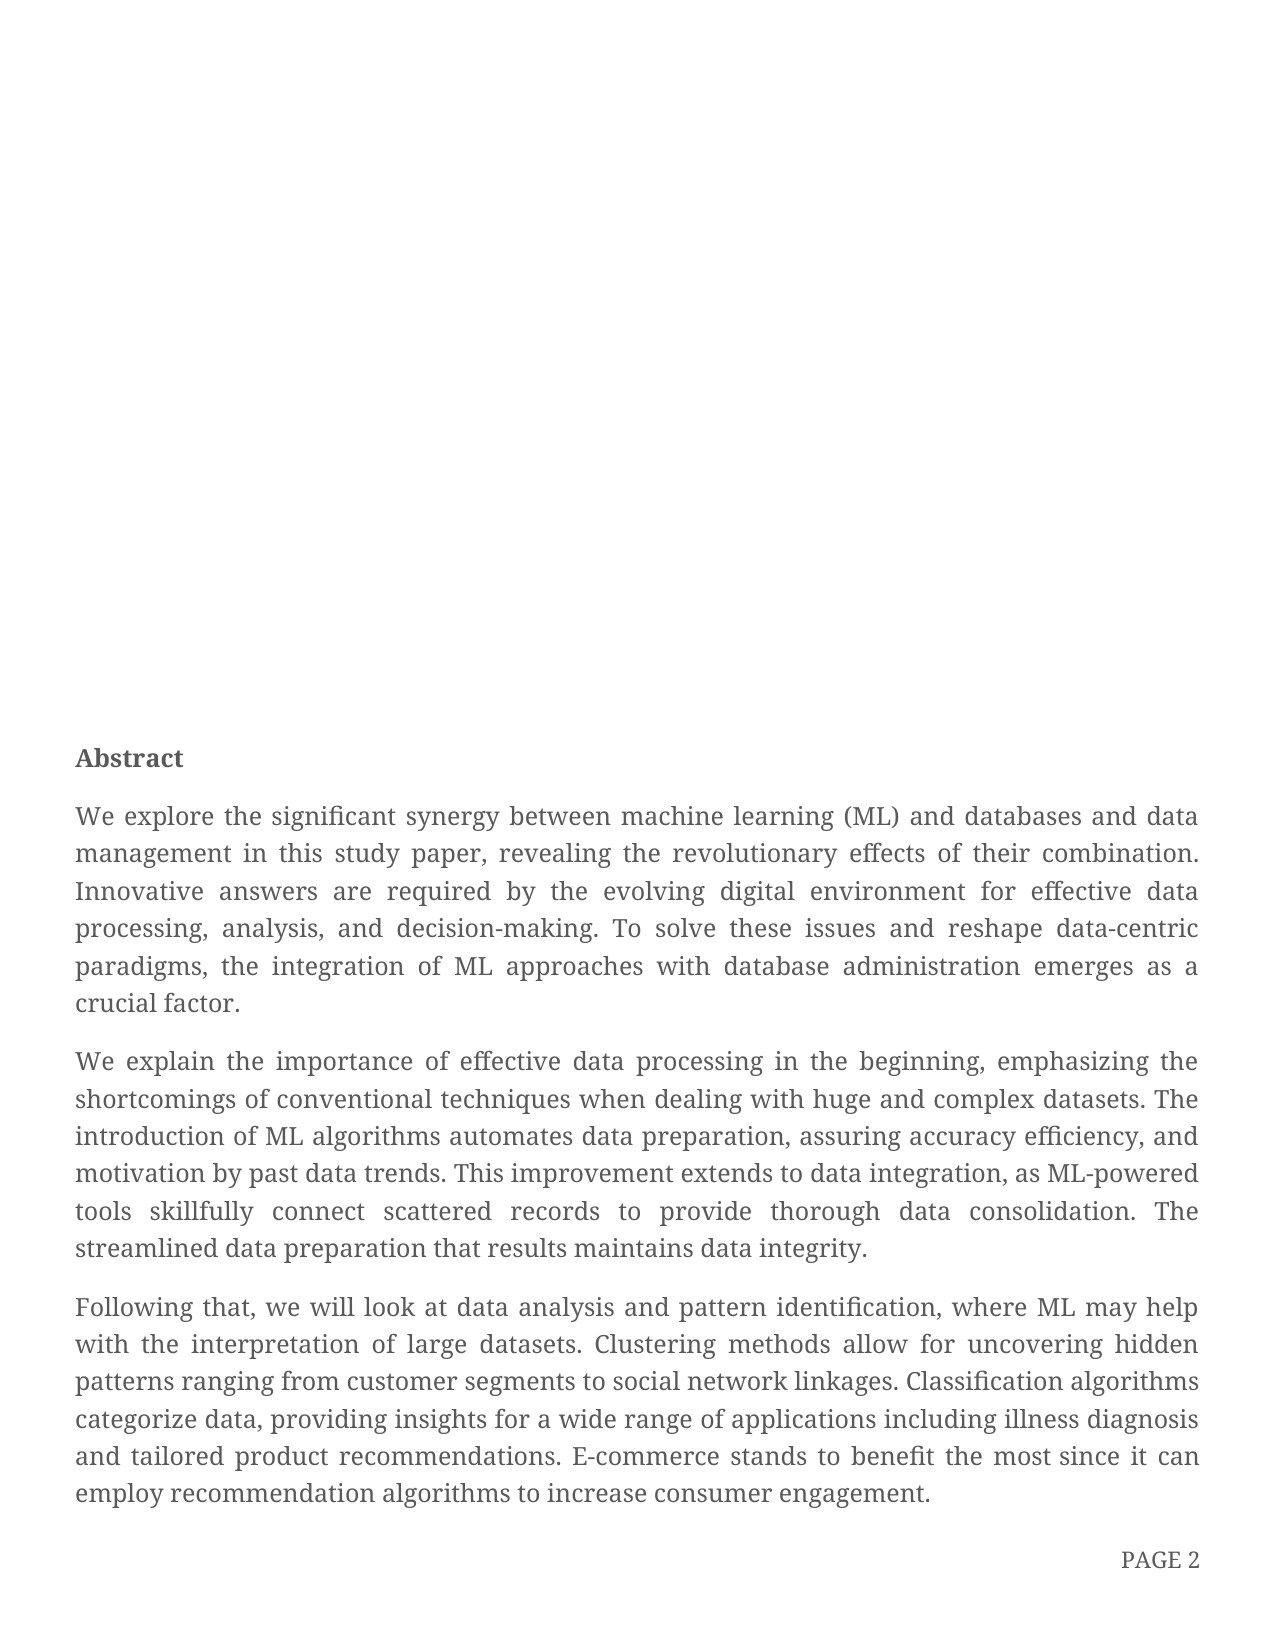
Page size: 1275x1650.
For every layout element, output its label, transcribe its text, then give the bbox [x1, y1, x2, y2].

text Following that, we will look at data analysis and pattern identification, where ML may help with the interpretation of large datasets. Clustering methods allow for uncovering hidden patterns ranging from customer segments to social network linkages. Classification algorithms categorize data, providing insights for a wide range of applications including illness diagnosis and tailored product recommendations. E-commerce stands to benefit the most since it can employ recommendation algorithms to increase consumer engagement. [75, 1289, 1200, 1510]
text We explain the importance of effective data processing in the beginning, emphasizing the shortcomings of conventional techniques when dealing with huge and complex datasets. The introduction of ML algorithms automates data preparation, assuring accuracy efficiency, and motivation by past data trends. This improvement extends to data integration, as ML-powered tools skillfully connect scattered records to provide thorough data consolidation. The streamlined data preparation that results maintains data integrity. [75, 1044, 1200, 1265]
text We explore the significant synergy between machine learning (ML) and databases and data management in this study paper, revealing the revolutionary effects of their combination. Innovative answers are required by the evolving digital environment for effective data processing, analysis, and decision-making. To solve these issues and reshape data-centric paradigms, the integration of ML approaches with database administration emerges as a crucial factor. [75, 799, 1200, 1020]
text Abstract [75, 741, 1200, 774]
